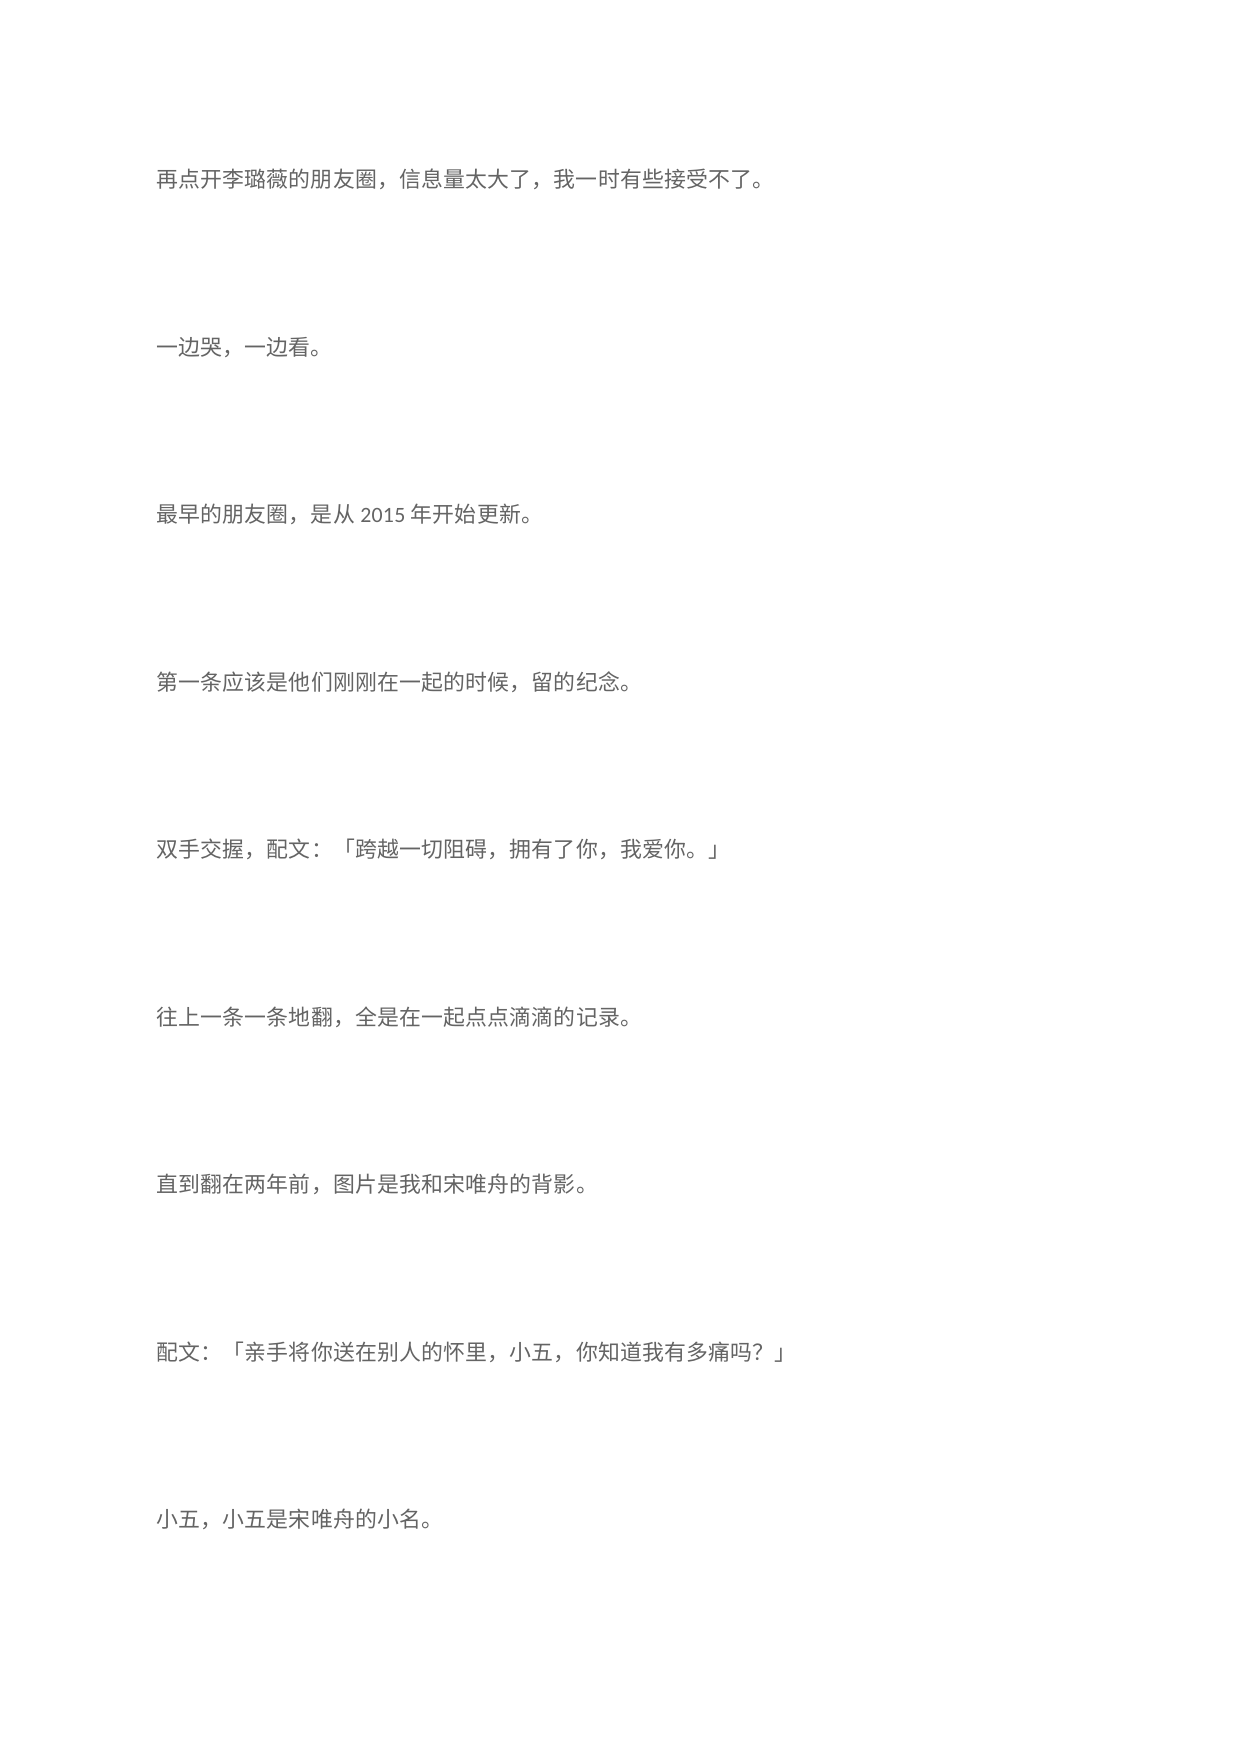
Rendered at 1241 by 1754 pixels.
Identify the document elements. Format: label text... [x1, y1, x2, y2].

text 直到翻在两年前，图片是我和宋唯舟的背影。 [156, 1167, 1084, 1199]
text 往上一条一条地翻，全是在一起点点滴滴的记录。 [156, 999, 1084, 1032]
text 再点开李璐薇的朋友圈，信息量太大了，我一时有些接受不了。 [156, 162, 1084, 194]
text 最早的朋友圈，是从 2015 年开始更新。 [156, 497, 1084, 529]
text 双手交握，配文：「跨越一切阻碍，拥有了你，我爱你。」 [156, 832, 1084, 864]
text 配文：「亲手将你送在别人的怀里，小五，你知道我有多痛吗？」 [156, 1334, 1084, 1367]
text 一边哭，一边看。 [156, 329, 1084, 362]
text 小五，小五是宋唯舟的小名。 [156, 1502, 1084, 1534]
text 第一条应该是他们刚刚在一起的时候，留的纪念。 [156, 664, 1084, 697]
